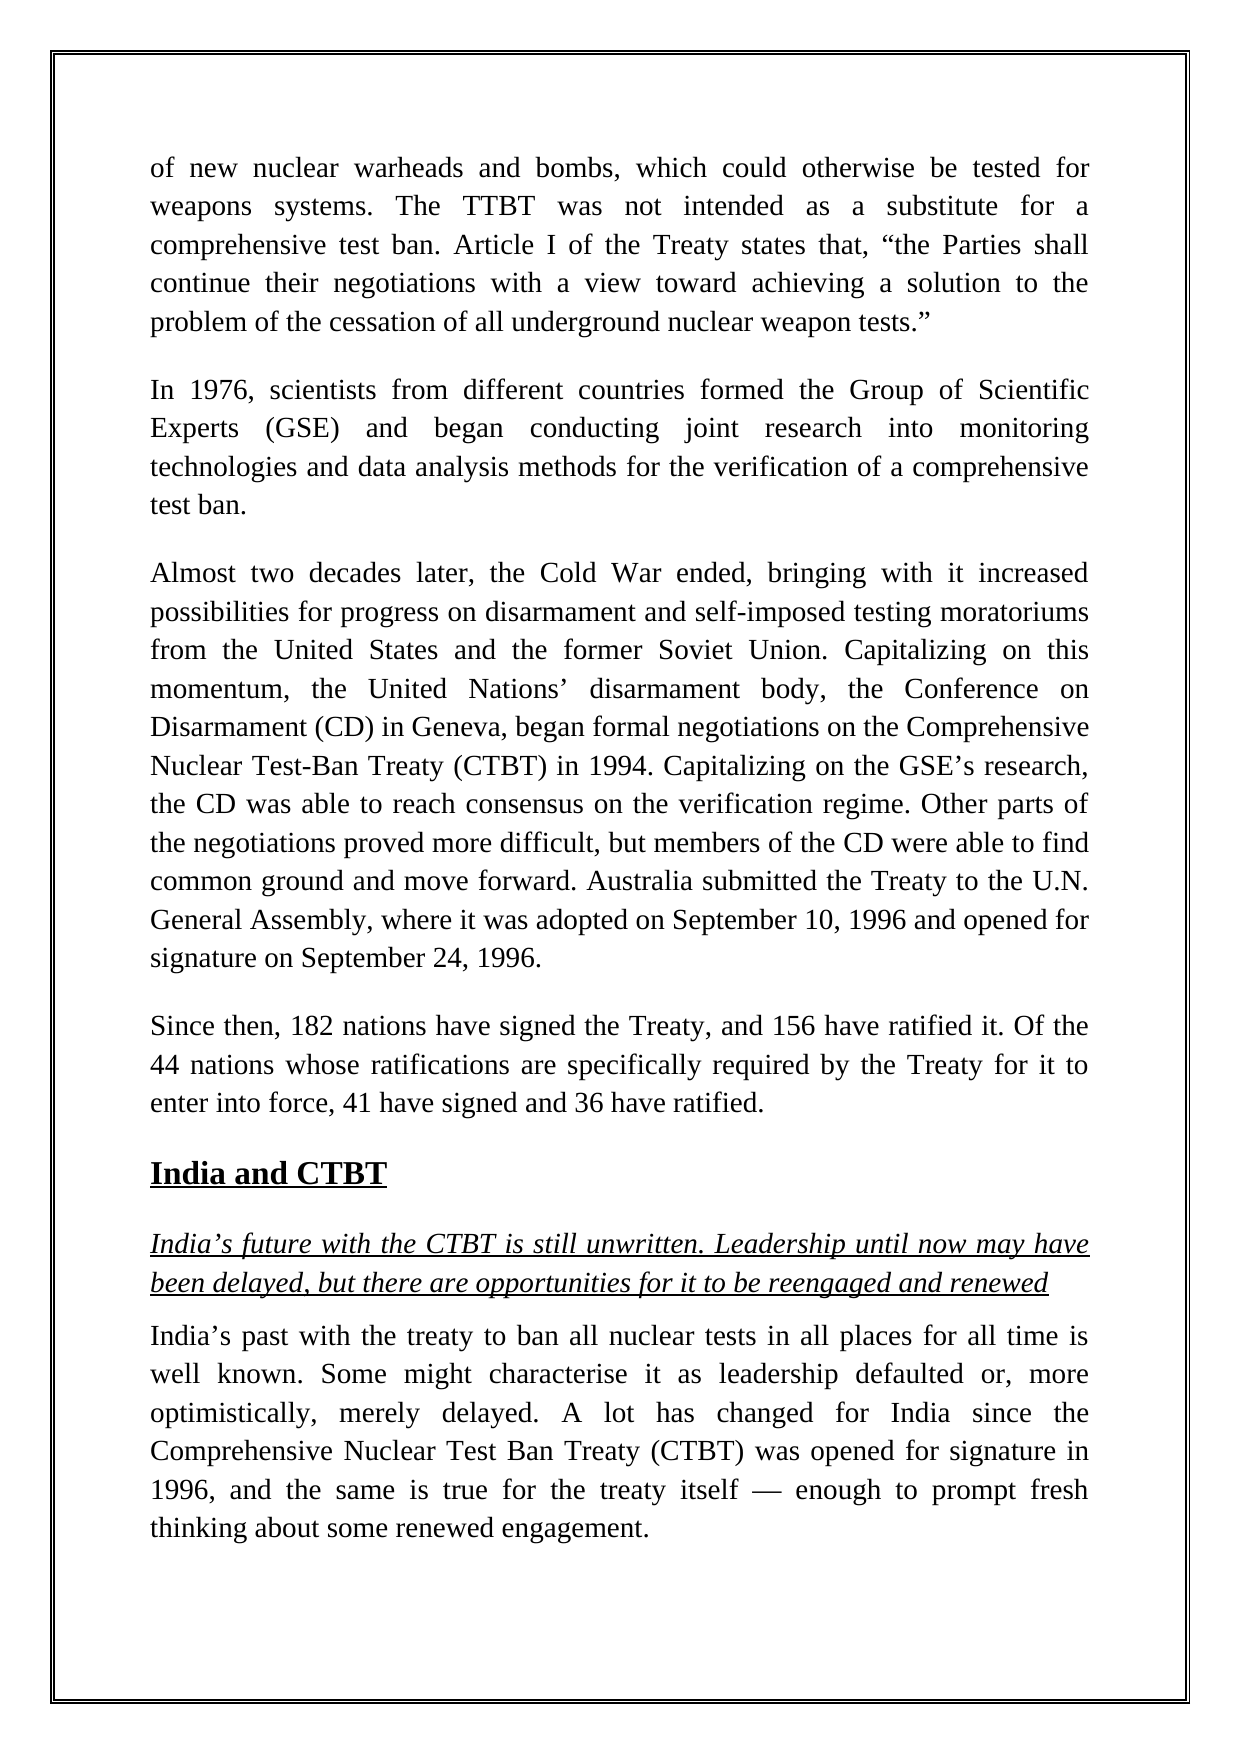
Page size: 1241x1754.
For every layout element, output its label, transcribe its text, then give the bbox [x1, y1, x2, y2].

text Since then, 182 nations have signed the Treaty, and 156 have ratified it. Of the 44 nations whose ratifications are specifically required by the Treaty for it to enter into force, 41 have signed and 36 have ratified. [150, 1008, 1090, 1119]
subtitle India’s future with the CTBT is still unwritten. Leadership until now may have been delayed, but there are opportunities for it to be reengaged and renewed [150, 1226, 1090, 1255]
subtitle India’s future with the CTBT is still unwritten. Leadership until now may have been delayed, but there are opportunities for it to be reengaged and renewed [150, 1257, 1090, 1298]
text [150, 150, 1090, 338]
text In 1976, scientists from different countries formed the Group of Scientific Experts (GSE) and began conducting joint research into monitoring technologies and data analysis methods for the verification of a comprehensive test ban. [150, 372, 1090, 521]
text India and CTBT [150, 1153, 1090, 1191]
text Almost two decades later, the Cold War ended, bringing with it increased possibilities for progress on disarmament and self-imposed testing moratoriums from the United States and the former Soviet Union. Capitalizing on this momentum, the United Nations’ disarmament body, the Conference on Disarmament (CD) in Geneva, began formal negotiations on the Comprehensive Nuclear Test-Ban Treaty (CTBT) in 1994. Capitalizing on the GSE’s research, the CD was able to reach consensus on the verification regime. Other parts of the negotiations proved more difficult, but members of the CD were able to find common ground and move forward. Australia submitted the Treaty to the U.N. General Assembly, where it was adopted on September 10, 1996 and opened for signature on September 24, 1996. [150, 555, 1090, 974]
text India’s past with the treaty to ban all nuclear tests in all places for all time is well known. Some might characterise it as leadership defaulted or, more optimistically, merely delayed. A lot has changed for India since the Comprehensive Nuclear Test Ban Treaty (CTBT) was opened for signature in 1996, and the same is true for the treaty itself — enough to prompt fresh thinking about some renewed engagement. [150, 1318, 1090, 1544]
